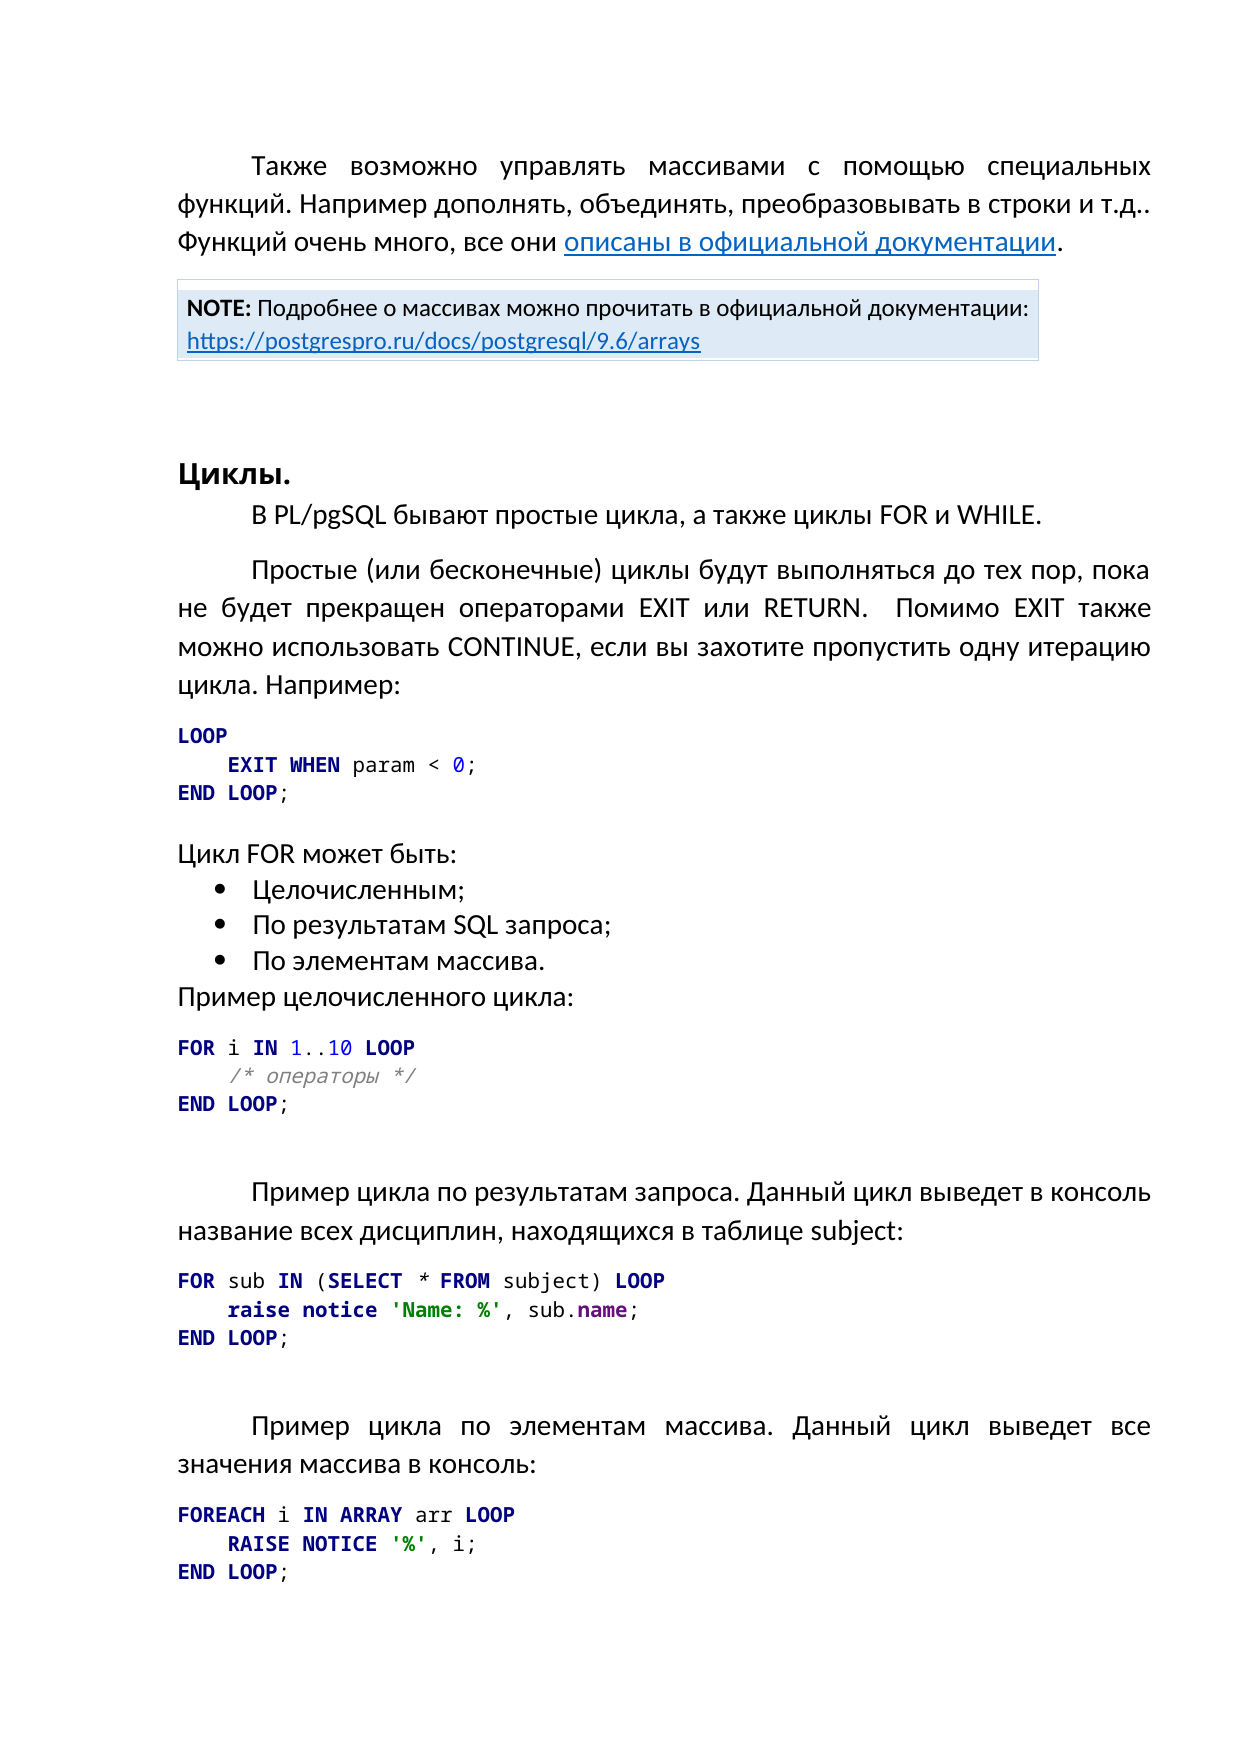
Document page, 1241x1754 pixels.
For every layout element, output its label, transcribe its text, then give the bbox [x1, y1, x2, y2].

subtitle Циклы. [177, 453, 1152, 493]
text Пример цикла по элементам массива. Данный цикл выведет все значения массива в консоль: [177, 1407, 1152, 1481]
text Простые (или бесконечные) циклы будут выполняться до тех пор, пока не будет прекращен операторами EXIT или RETURN. Помимо EXIT также можно использовать CONTINUE, если вы захотите пропустить одну итерацию цикла. Например: [177, 551, 1152, 702]
text FOR i IN 1..10 LOOP /* операторы */ END LOOP; [177, 1033, 1152, 1118]
text FOREACH i IN ARRAY arr LOOP RAISE NOTICE '%', i; END LOOP; [177, 1501, 1152, 1586]
list По элементам массива. [215, 942, 1152, 978]
text В PL/pgSQL бывают простые цикла, а также циклы FOR и WHILE. [177, 496, 1152, 531]
text FOR sub IN (SELECT * FROM subject) LOOP raise notice 'Name: %', sub.name; END LOOP; [177, 1267, 1152, 1352]
text Также возможно управлять массивами с помощью специальных функций. Например дополнять, объединять, преобразовывать в строки и т.д.. Функций очень много, все они описаны в официальной документации. [177, 147, 1152, 259]
text Пример целочисленного цикла: [177, 978, 1152, 1013]
text NOTE: Подробнее о массивах можно прочитать в официальной документации: https://postgrespro.ru/docs/postgresql/9.6/arrays [178, 290, 1038, 358]
text Пример цикла по результатам запроса. Данный цикл выведет в консоль название всех дисциплин, находящихся в таблице subject: [177, 1173, 1152, 1247]
list По результатам SQL запроса; [215, 906, 1152, 942]
text LOOP EXIT WHEN param < 0; END LOOP; [177, 721, 1152, 807]
text Цикл FOR может быть: [177, 835, 1152, 871]
list Целочисленным; [215, 871, 1152, 906]
